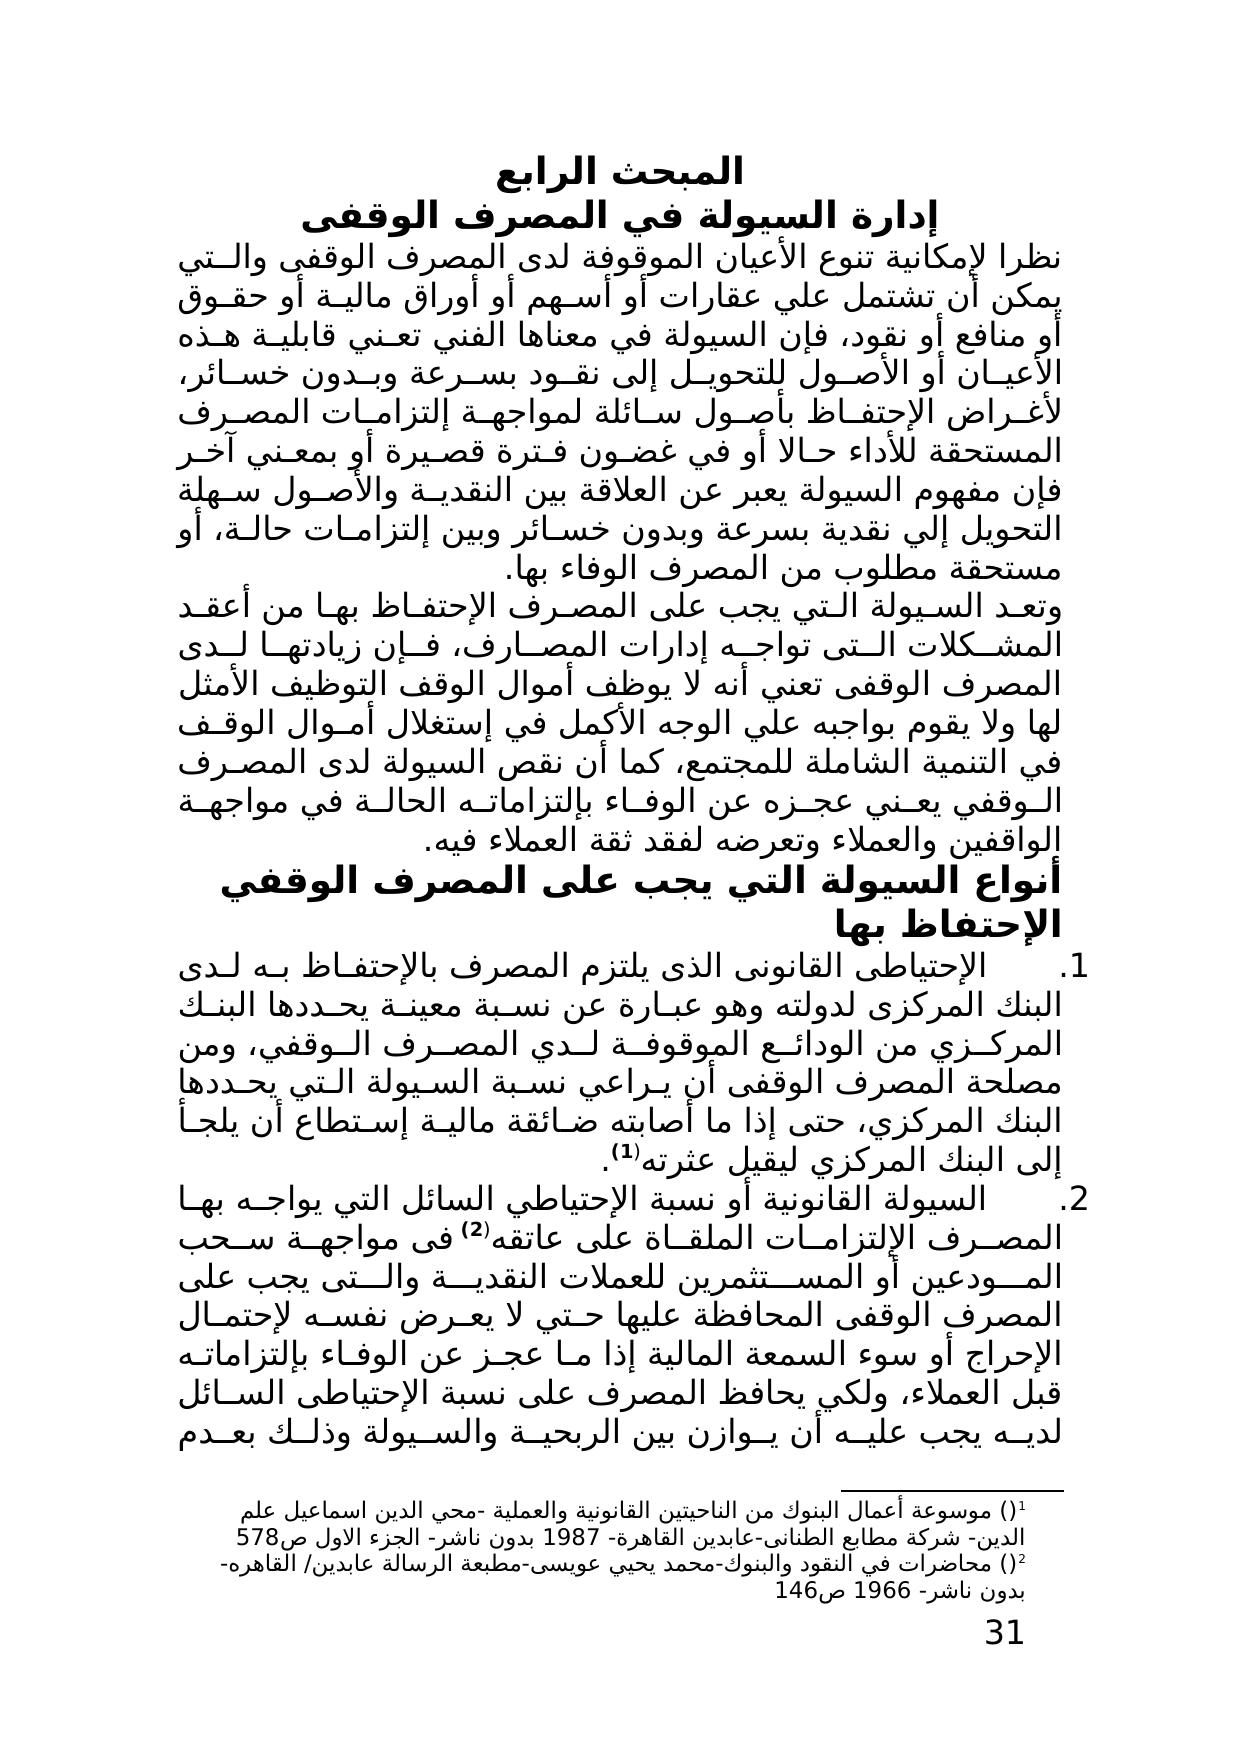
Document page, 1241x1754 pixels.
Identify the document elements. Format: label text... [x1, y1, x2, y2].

subtitle المبحث الرابع إدارة السيولة في المصرف الوقفى [177, 150, 1063, 237]
text وتعد السيولة التي يجب على المصرف الإحتفاظ بها من أعقد المشكلات التى تواجه إدارات المصارف، فإن زيادتها لدى المصرف الوقفى تعني أنه لا يوظف أموال الوقف التوظيف الأمثل لها ولا يقوم بواجبه علي الوجه الأكمل في إستغلال أموال الوقف في التنمية الشاملة للمجتمع، كما أن نقص السيولة لدى المصرف الوقفي يعني عجزه عن الوفاء بإلتزاماته الحالة في مواجهة الواقفين والعملاء وتعرضه لفقد ثقة العملاء فيه. [177, 587, 1063, 859]
text أنواع السيولة التي يجب على المصرف الوقفي الإحتفاظ بها [177, 859, 1063, 946]
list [177, 1179, 1063, 1451]
list الإحتياطى القانونى الذى يلتزم المصرف بالإحتفاظ به لدى البنك المركزى لدولته وهو عبارة عن نسبة معينة يحددها البنك المركزي من الودائع الموقوفة لدي المصرف الوقفي، ومن مصلحة المصرف الوقفى أن يراعي نسبة السيولة التي يحددها البنك المركزي، حتى إذا ما أصابته ضائقة مالية إستطاع أن يلجأ إلى البنك المركزي ليقيل عثرته(). [177, 946, 1063, 1179]
text نظرا لإمكانية تنوع الأعيان الموقوفة لدى المصرف الوقفى والتي يمكن أن تشتمل علي عقارات أو أسهم أو أوراق مالية أو حقوق أو منافع أو نقود، فإن السيولة في معناها الفني تعني قابلية هذه الأعيان أو الأصول للتحويل إلى نقود بسرعة وبدون خسائر، لأغراض الإحتفاظ بأصول سائلة لمواجهة إلتزامات المصرف المستحقة للأداء حالا أو في غضون فترة قصيرة أو بمعني آخر فإن مفهوم السيولة يعبر عن العلاقة بين النقدية والأصول سهلة التحويل إلي نقدية بسرعة وبدون خسائر وبين إلتزامات حالة، أو مستحقة مطلوب من المصرف الوفاء بها. [177, 237, 1063, 587]
